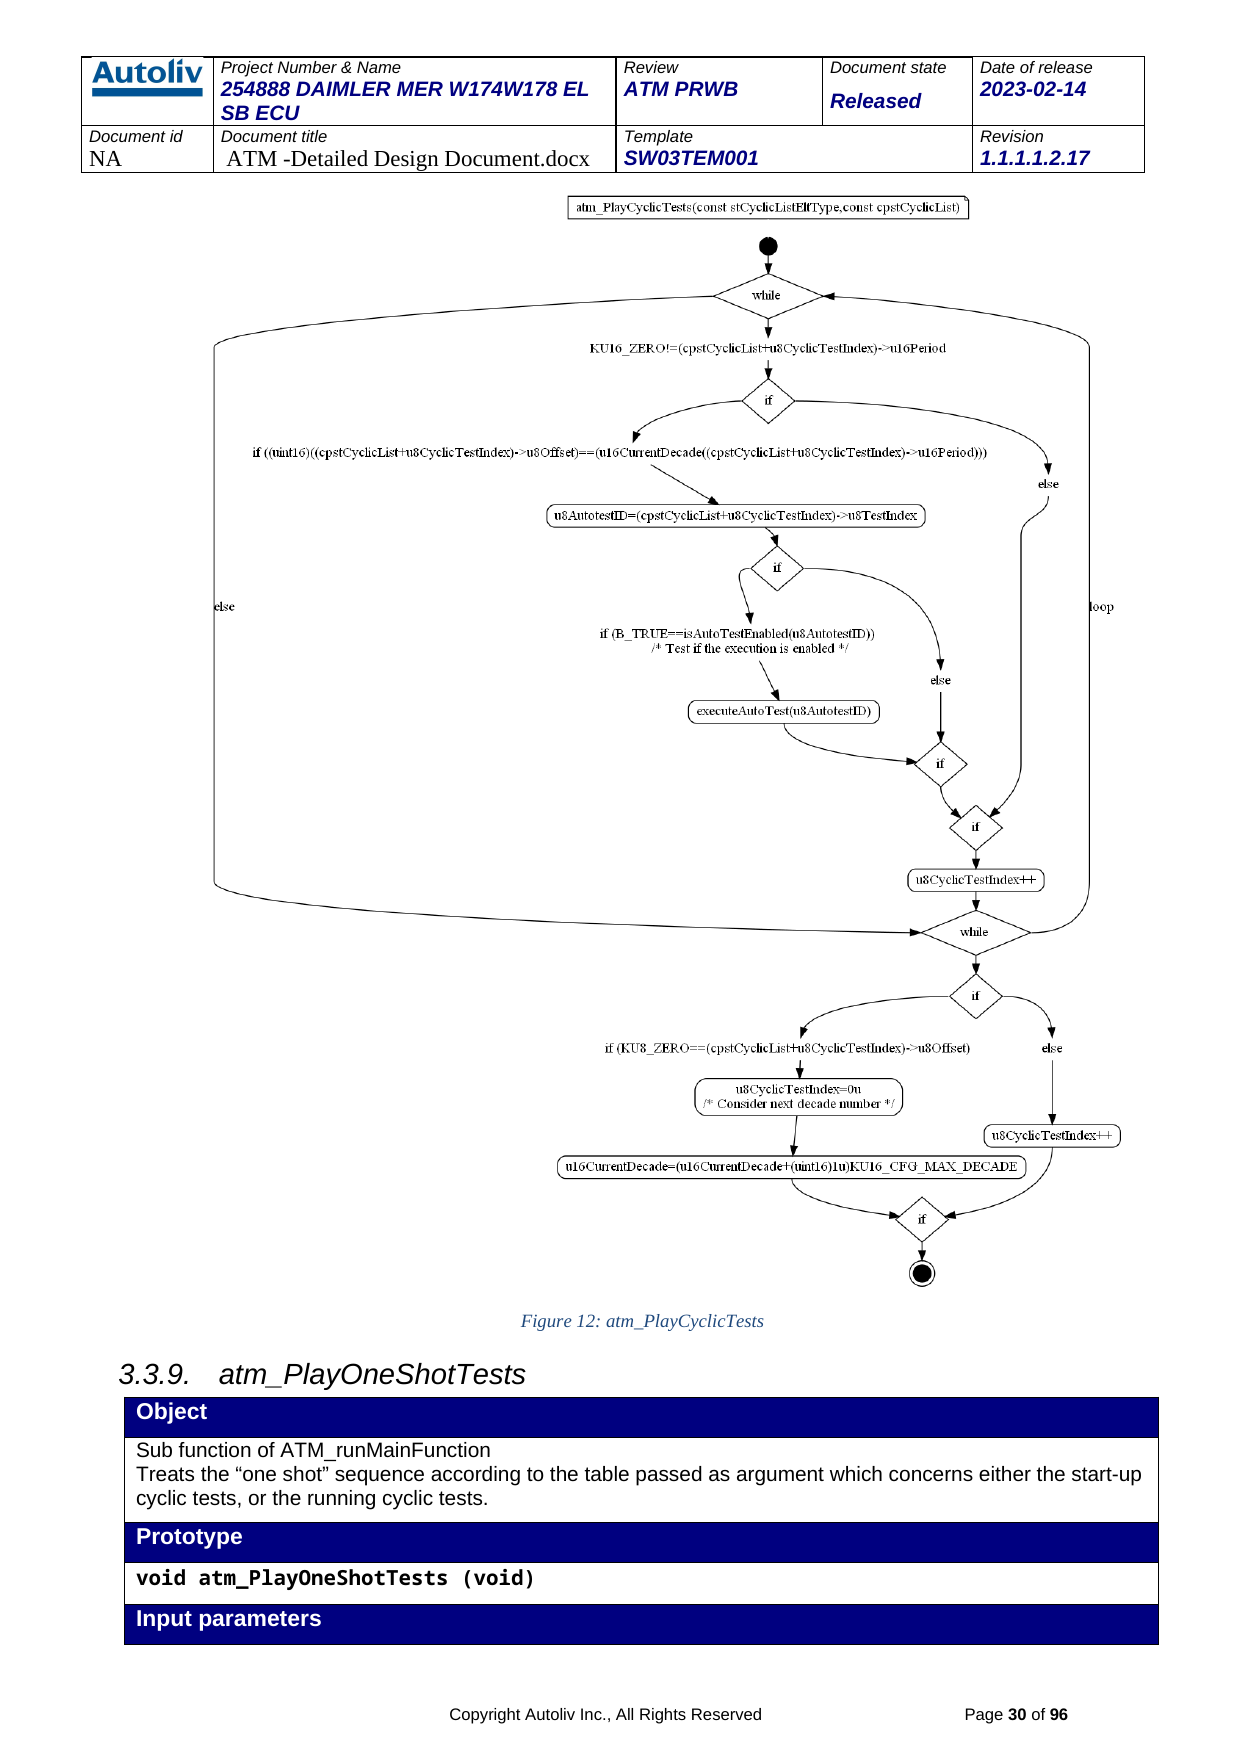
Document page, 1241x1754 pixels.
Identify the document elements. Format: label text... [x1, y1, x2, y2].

table_cell Prototype [125, 1523, 1158, 1562]
subtitle atm_PlayOneShotTests [118, 1357, 1166, 1390]
table_cell Input parameters [125, 1605, 1158, 1644]
table_cell Sub function of ATM_runMainFunction Treats the “one shot” sequence according to the table passed as argument which concerns either the start-up cyclic tests, or the running cyclic tests. [125, 1438, 1158, 1522]
table_cell void atm_PlayOneShotTests (void) [125, 1563, 1158, 1604]
picture [91, 57, 204, 98]
table_header Object [125, 1398, 1158, 1437]
picture [118, 192, 1215, 1290]
